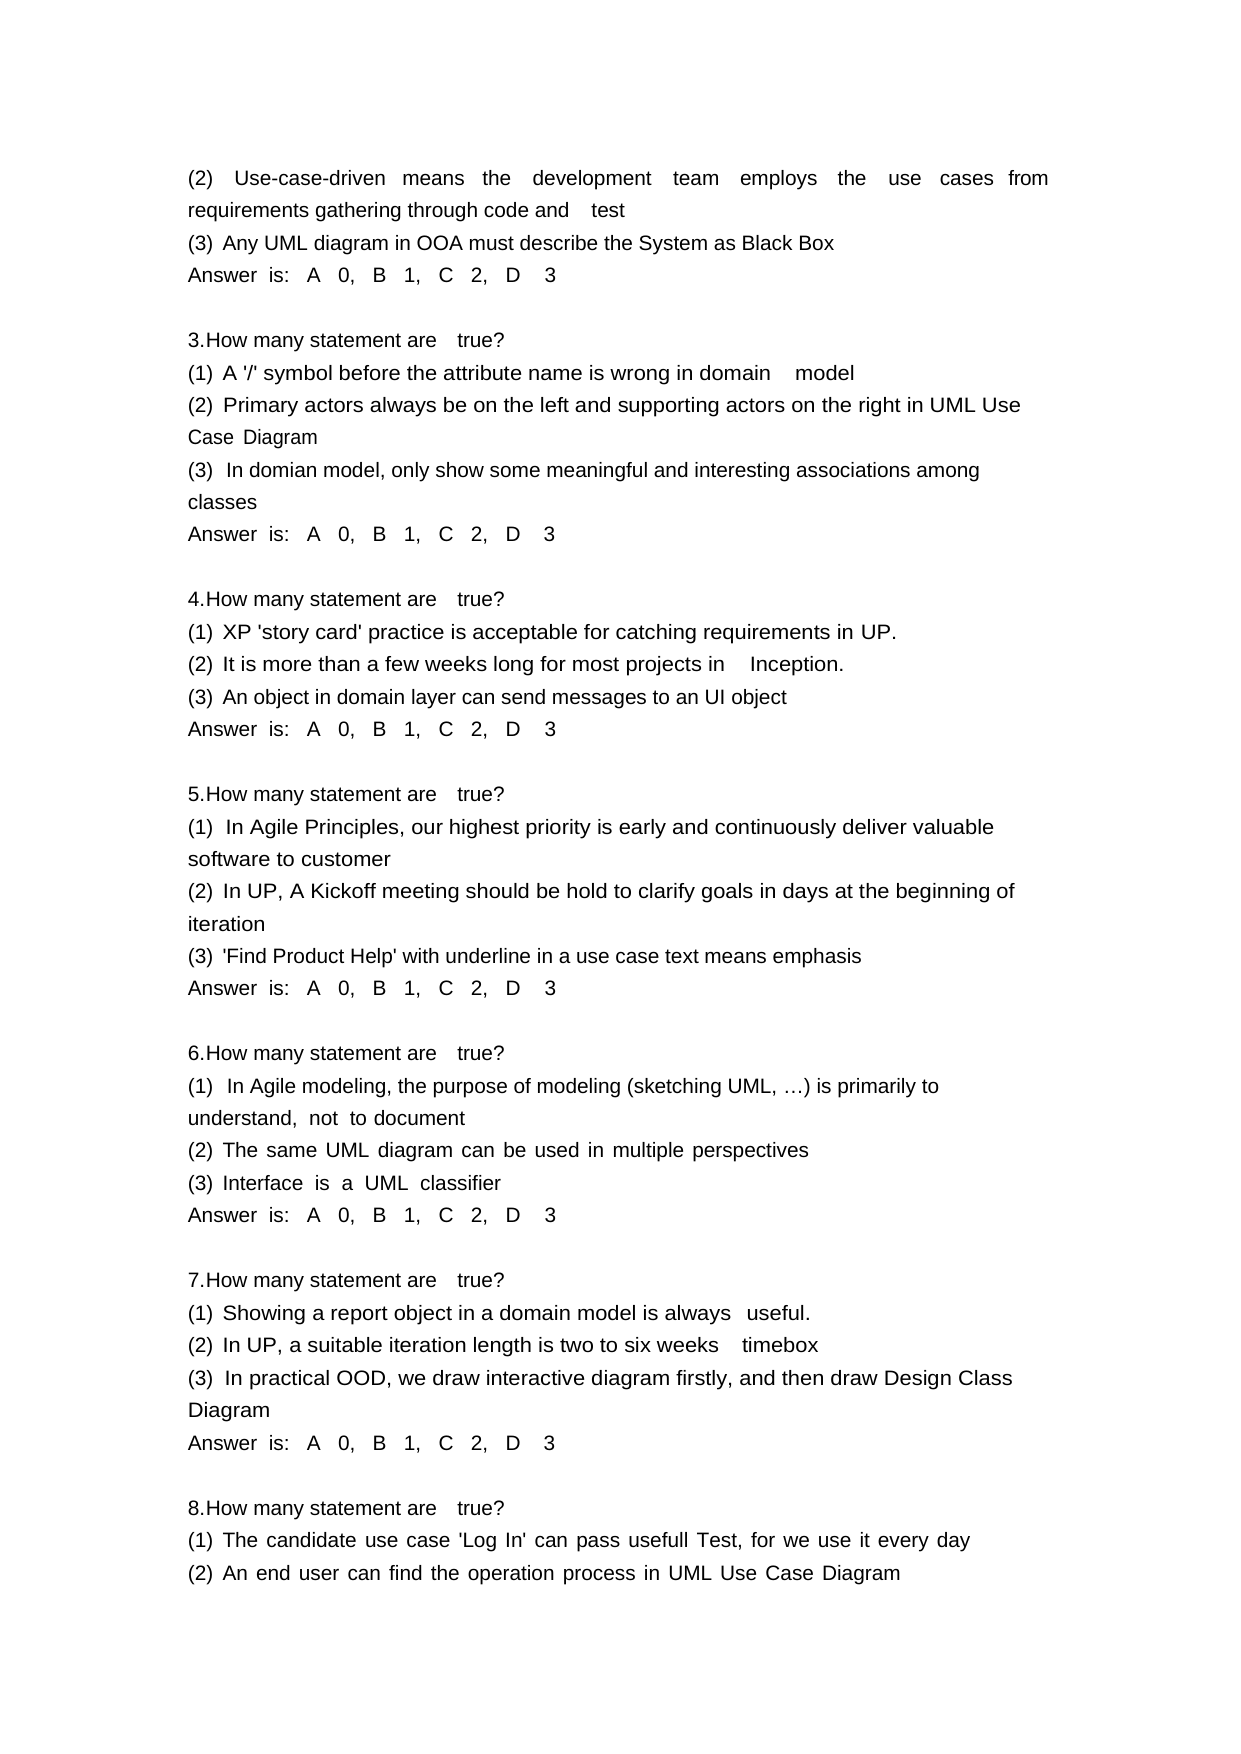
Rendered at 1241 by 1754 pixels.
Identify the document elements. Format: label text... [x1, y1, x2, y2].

list An object in domain layer can send messages to an UI object Answer is: A 0, B 1, C 2, D 3 [188, 685, 819, 741]
list The candidate use case 'Log In' can pass usefull Test, for we use it every day [188, 1528, 1065, 1552]
list In Agile modeling, the purpose of modeling (sketching UML, …) is primarily to understand, not to document [188, 1074, 1052, 1130]
list Any UML diagram in OOA must describe the System as Black Box Answer is: A 0, B 1, C 2, D 3 [188, 231, 865, 287]
text Answer is: A 0, B 1, C 2, D 3 [188, 522, 1050, 546]
list Interface is a UML classifier Answer is: A 0, B 1, C 2, D 3 [188, 1171, 557, 1227]
list Primary actors always be on the left and supporting actors on the right in UML Use Case Diagram [188, 393, 1052, 449]
text Answer is: A 0, B 1, C 2, D 3 [188, 1430, 1050, 1454]
list In domian model, only show some meaningful and interesting associations among classes [188, 457, 1052, 514]
list How many statement are true? [188, 1495, 1065, 1519]
list Use-case-driven means the development team employs the use cases from requirements gathering through code and test [188, 166, 1053, 222]
list A '/' symbol before the attribute name is wrong in domain model [188, 360, 1065, 384]
list In UP, A Kickoff meeting should be hold to clarify goals in days at the beginning of iteration [188, 879, 1052, 935]
list It is more than a few weeks long for most projects in Inception. [188, 652, 1065, 676]
list In practical OOD, we draw interactive diagram firstly, and then draw Design Class Diagram [188, 1366, 1052, 1422]
list XP 'story card' practice is acceptable for catching requirements in UP. [188, 620, 1065, 644]
list 'Find Product Help' with underline in a use case text means emphasis Answer is: A 0, B 1, C 2, D 3 [188, 944, 896, 1000]
list How many statement are true? [188, 1268, 1065, 1292]
list How many statement are true? [188, 1041, 1065, 1065]
list The same UML diagram can be used in multiple perspectives [188, 1138, 1065, 1162]
list Showing a report object in a domain model is always useful. [188, 1301, 1065, 1324]
list In UP, a suitable iteration length is two to six weeks timebox [188, 1333, 1065, 1357]
list How many statement are true? [188, 328, 1065, 352]
list An end user can find the operation process in UML Use Case Diagram [188, 1560, 1065, 1584]
list How many statement are true? [188, 587, 1065, 611]
list In Agile Principles, our highest priority is early and continuously deliver valuable software to customer [188, 814, 1052, 871]
list How many statement are true? [188, 782, 1065, 806]
